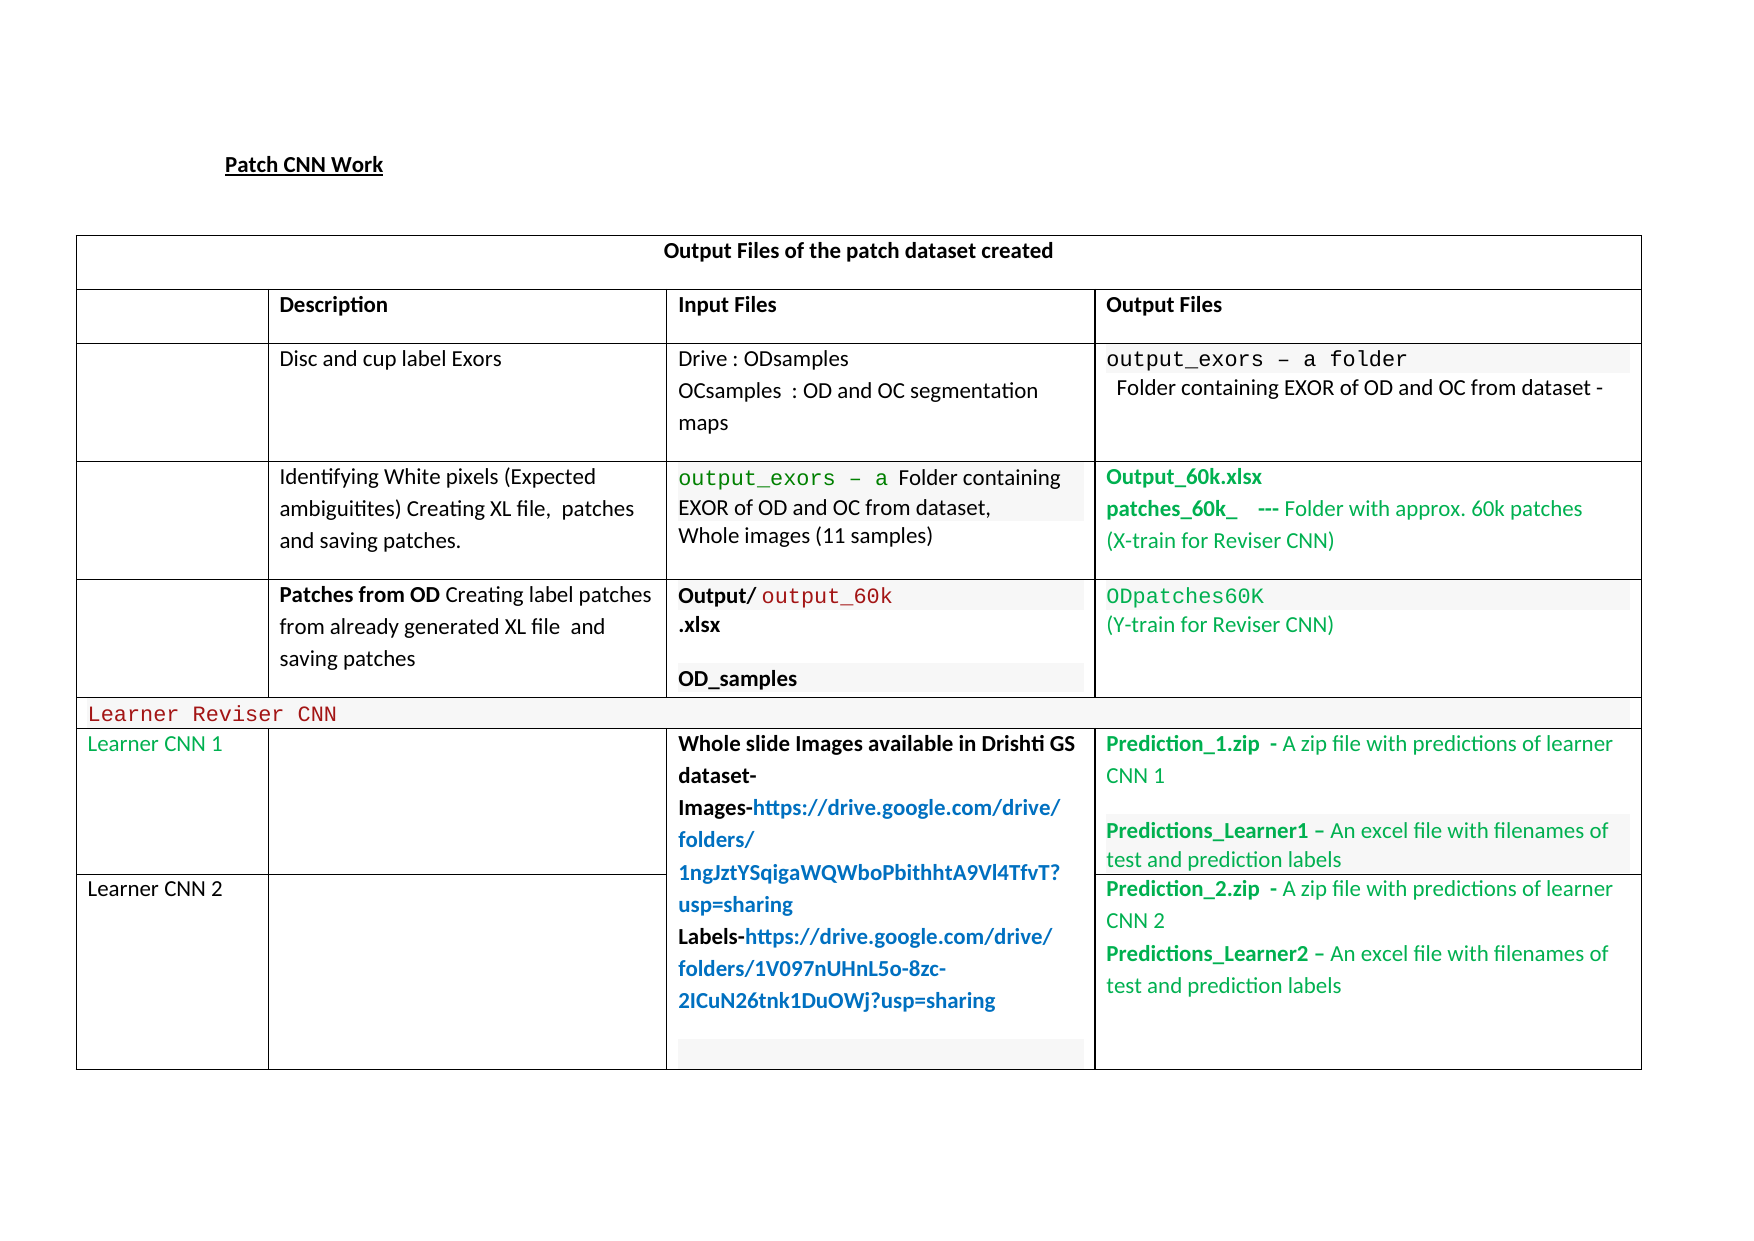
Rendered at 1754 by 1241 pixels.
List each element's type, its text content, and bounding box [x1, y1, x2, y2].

table_cell [77, 580, 268, 697]
table_cell Input Files [667, 290, 1094, 343]
table_cell Learner CNN 2 [77, 875, 268, 1069]
table_cell [77, 462, 268, 579]
table_cell Prediction_1.zip - A zip file with predictions of learner CNN 1 Predictions_Learner1 – An excel file with filenames of test and prediction labels [1096, 729, 1641, 873]
table_cell ODpatches60K (Y-train for Reviser CNN) [1096, 580, 1641, 697]
table_cell Prediction_2.zip - A zip file with predictions of learner CNN 2 Predictions_Learner2 – An excel file with filenames of test and prediction labels [1096, 875, 1641, 1069]
table_cell output_exors – a Folder containing EXOR of OD and OC from dataset, Whole images (11 samples) [667, 462, 1094, 579]
table_cell output_exors – a folder Folder containing EXOR of OD and OC from dataset - [1096, 344, 1641, 461]
table_cell [77, 290, 268, 343]
table_cell Output Files [1096, 290, 1641, 343]
table_cell [77, 344, 268, 461]
table_cell Output/ output_60k .xlsx OD_samples [667, 580, 1094, 697]
table_cell Identifying White pixels (Expected ambiguitites) Creating XL file, patches and saving patches. [269, 462, 666, 579]
table_header Output Files of the patch dataset created [77, 236, 1641, 289]
table_cell Disc and cup label Exors [269, 344, 666, 461]
table_cell Whole slide Images available in Drishti GS dataset- Images-https://drive.google.com/drive/folders/1ngJztYSqigaWQWboPbithhtA9Vl4TfvT?usp=sharing Labels-https://drive.google.com/drive/folders/1V097nUHnL5o-8zc-2ICuN26tnk1DuOWj?usp=sharing [667, 729, 1094, 1069]
table_cell Drive : ODsamples OCsamples : OD and OC segmentation maps [667, 344, 1094, 461]
table_cell Patches from OD Creating label patches from already generated XL file and saving patches [269, 580, 666, 697]
table_cell Description [269, 290, 666, 343]
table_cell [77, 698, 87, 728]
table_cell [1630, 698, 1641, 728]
table_cell Output_60k.xlsx patches_60k_ --- Folder with approx. 60k patches (X-train for Reviser CNN) [1096, 462, 1641, 579]
table_cell [269, 875, 666, 1069]
table_cell [269, 729, 666, 873]
list Patch CNN Work [225, 150, 1604, 178]
table_cell Learner CNN 1 [77, 729, 268, 873]
